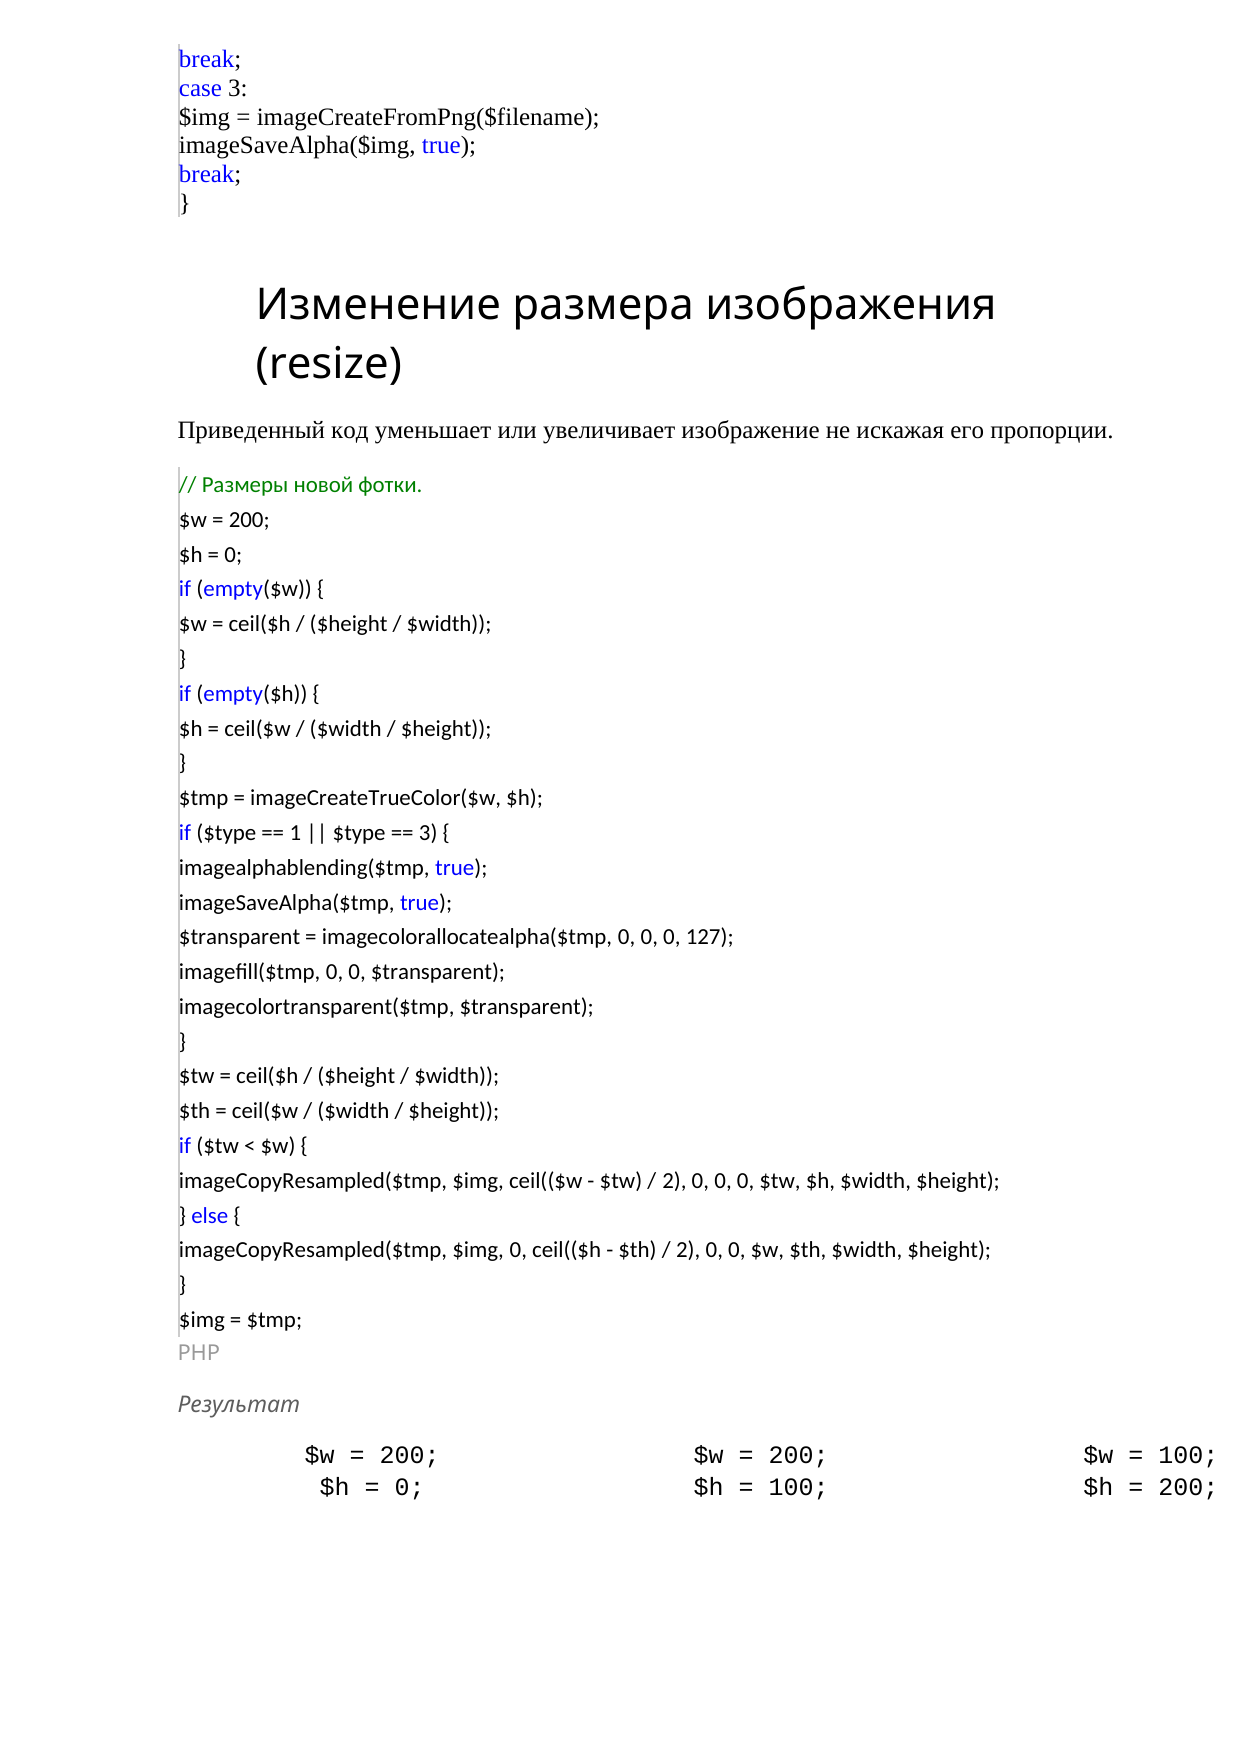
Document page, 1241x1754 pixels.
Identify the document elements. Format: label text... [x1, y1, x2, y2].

table_header // Размеры новой фотки. [180, 467, 1001, 502]
text Приведенный код уменьшает или увеличивает изображение не искажая его пропорции. [177, 415, 1152, 444]
table_cell $w = ceil($h / ($height / $width)); [180, 606, 1001, 641]
table_cell } [180, 188, 607, 217]
table_cell imagecolortransparent($tmp, $transparent); [180, 989, 1001, 1024]
table_cell imageSaveAlpha($img, true); [180, 131, 607, 159]
table_cell break; [180, 159, 607, 188]
table_cell } else { [180, 1198, 1001, 1233]
subtitle Результат [177, 1388, 1152, 1419]
text PHP [177, 1337, 1152, 1367]
table_cell $img = imageCreateFromPng($filename); [180, 102, 607, 131]
table_header $w = 200; $h = 0; [177, 1443, 566, 1503]
table_cell } [180, 1268, 1001, 1302]
table_cell imageSaveAlpha($tmp, true); [180, 885, 1001, 919]
table_header $w = 100; $h = 200; [955, 1443, 1240, 1503]
table_cell $transparent = imagecolorallocatealpha($tmp, 0, 0, 0, 127); [180, 920, 1001, 954]
table_cell $h = ceil($w / ($width / $height)); [180, 711, 1001, 746]
table_cell $tmp = imageCreateTrueColor($w, $h); [180, 780, 1001, 815]
table_cell break; [180, 44, 607, 73]
table_cell imagealphablending($tmp, true); [180, 850, 1001, 885]
table_cell $th = ceil($w / ($width / $height)); [180, 1094, 1001, 1128]
table_cell if (empty($h)) { [180, 676, 1001, 711]
table_cell $tw = ceil($h / ($height / $width)); [180, 1059, 1001, 1093]
table_cell case 3: [180, 73, 607, 102]
table_cell if ($tw < $w) { [180, 1128, 1001, 1163]
table_cell imageCopyResampled($tmp, $img, 0, ceil(($h - $th) / 2), 0, 0, $w, $th, $width, $height); [180, 1233, 1001, 1267]
table_cell } [180, 641, 1001, 676]
table_cell } [180, 1024, 1001, 1059]
table_cell $h = 0; [180, 537, 1001, 572]
table_cell } [180, 746, 1001, 780]
table_cell if ($type == 1 || $type == 3) { [180, 815, 1001, 850]
table_cell $w = 200; [180, 502, 1001, 537]
table_cell if (empty($w)) { [180, 572, 1001, 606]
table_cell imageCopyResampled($tmp, $img, ceil(($w - $tw) / 2), 0, 0, 0, $tw, $h, $width, $height); [180, 1163, 1001, 1198]
table_cell imagefill($tmp, 0, 0, $transparent); [180, 954, 1001, 989]
table_cell $img = $tmp; [180, 1302, 1001, 1337]
table_header $w = 200; $h = 100; [566, 1443, 955, 1503]
subtitle Изменение размера изображения (resize) [255, 272, 1152, 392]
